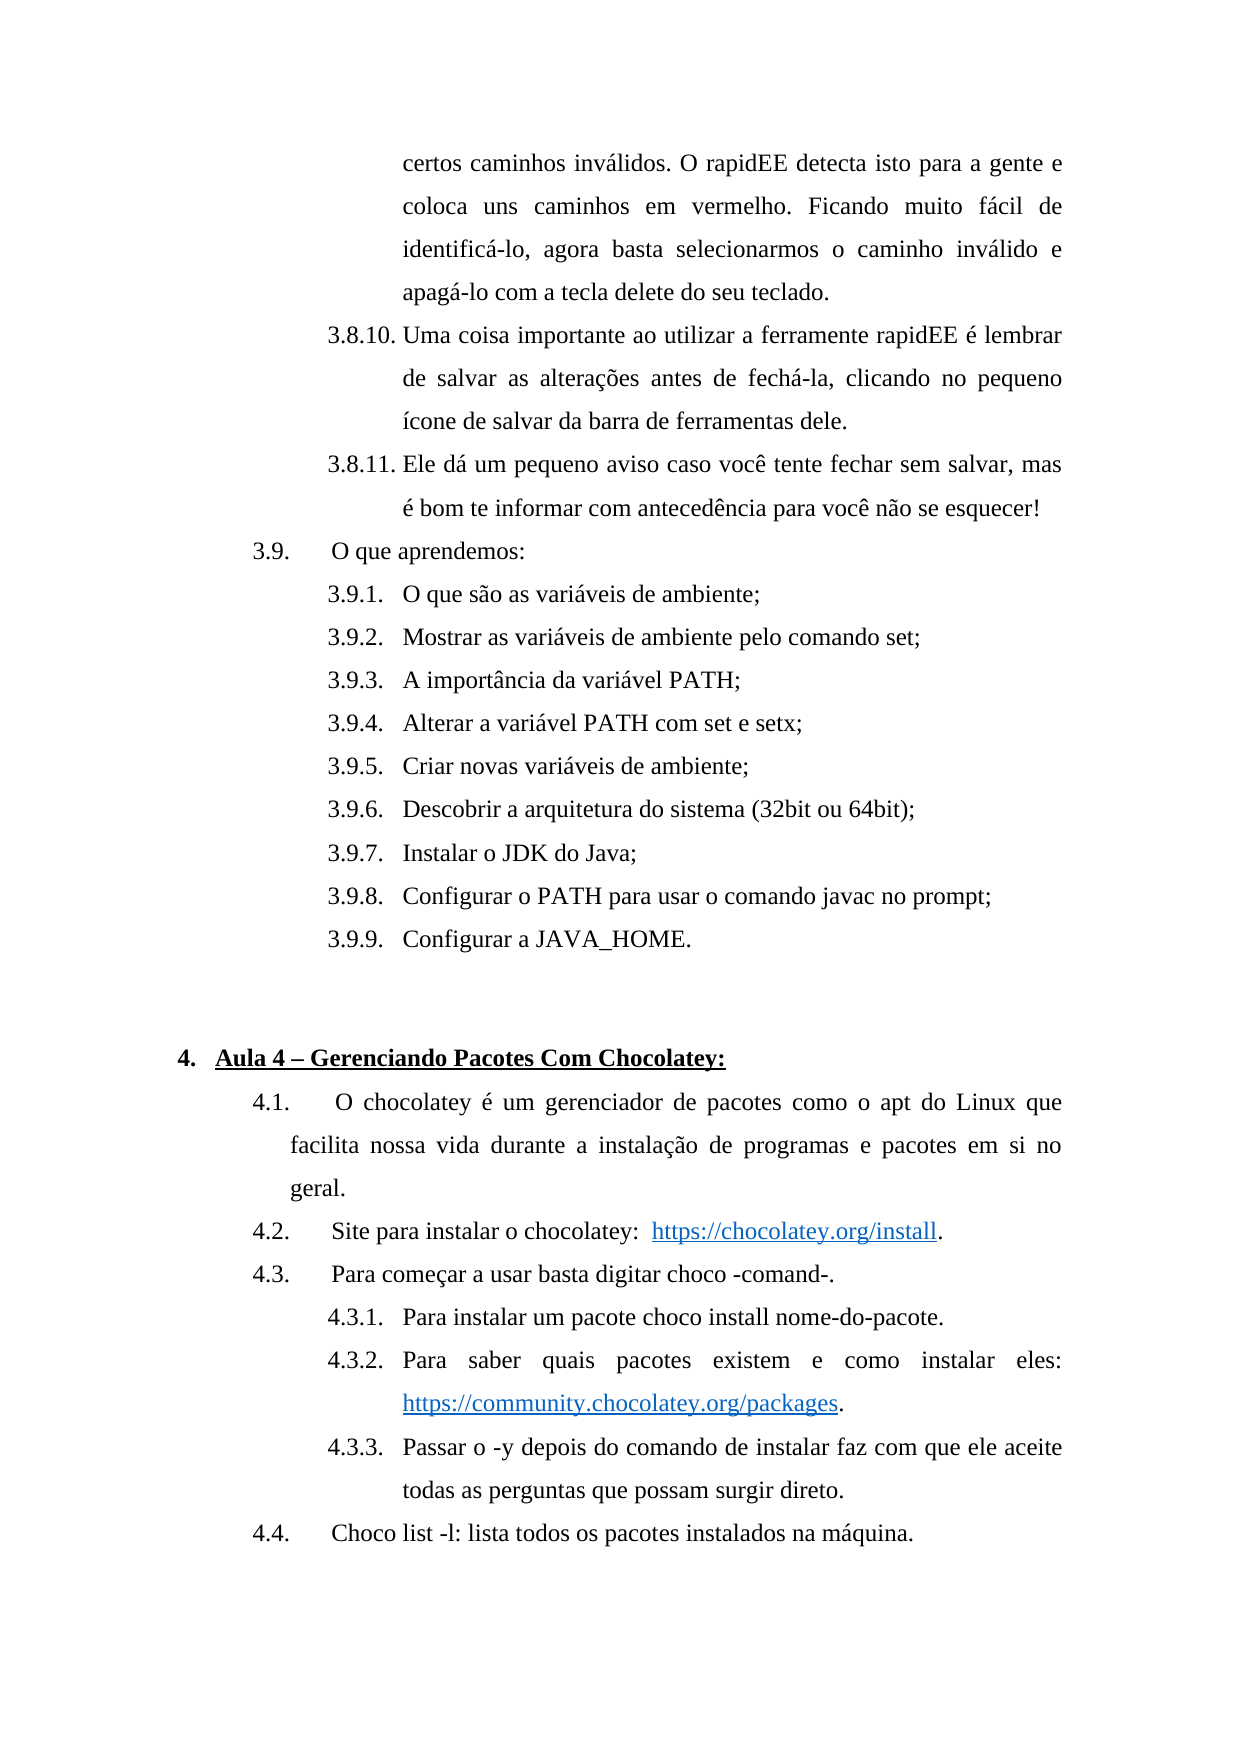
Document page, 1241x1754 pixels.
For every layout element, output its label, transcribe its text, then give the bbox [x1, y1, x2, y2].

list Para saber quais pacotes existem e como instalar eles: https://community.chocolatey.org/packages. [327, 1345, 1063, 1417]
list Configurar o PATH para usar o comando javac no prompt; [327, 881, 1063, 909]
list Descobrir a arquitetura do sistema (32bit ou 64bit); [327, 794, 1063, 823]
list Configurar a JAVA_HOME. [327, 924, 1063, 953]
list Para começar a usar basta digitar choco -comand-. [252, 1259, 1063, 1288]
list O que são as variáveis de ambiente; [327, 579, 1063, 608]
list Passar o -y depois do comando de instalar faz com que ele aceite todas as perguntas que possam surgir direto. [327, 1432, 1063, 1503]
list Uma coisa importante ao utilizar a ferramente rapidEE é lembrar de salvar as alterações antes de fechá-la, clicando no pequeno ícone de salvar da barra de ferramentas dele. [327, 320, 1063, 435]
list Ele dá um pequeno aviso caso você tente fechar sem salvar, mas é bom te informar com antecedência para você não se esquecer! [327, 449, 1063, 521]
list Aula 4 – Gerenciando Pacotes Com Chocolatey: [177, 1043, 1063, 1072]
list Mostrar as variáveis de ambiente pelo comando set; [327, 622, 1063, 651]
list A importância da variável PATH; [327, 665, 1063, 694]
list Para instalar um pacote choco install nome-do-pacote. [327, 1302, 1063, 1331]
list O que aprendemos: [252, 536, 1063, 564]
list Alterar a variável PATH com set e setx; [327, 708, 1063, 737]
list O chocolatey é um gerenciador de pacotes como o apt do Linux que facilita nossa vida durante a instalação de programas e pacotes em si no geral. [252, 1087, 1063, 1202]
list Choco list -l: lista todos os pacotes instalados na máquina. [252, 1518, 1063, 1547]
list Instalar o JDK do Java; [327, 838, 1063, 866]
list Site para instalar o chocolatey: https://chocolatey.org/install. [252, 1216, 1063, 1245]
list Criar novas variáveis de ambiente; [327, 751, 1063, 780]
